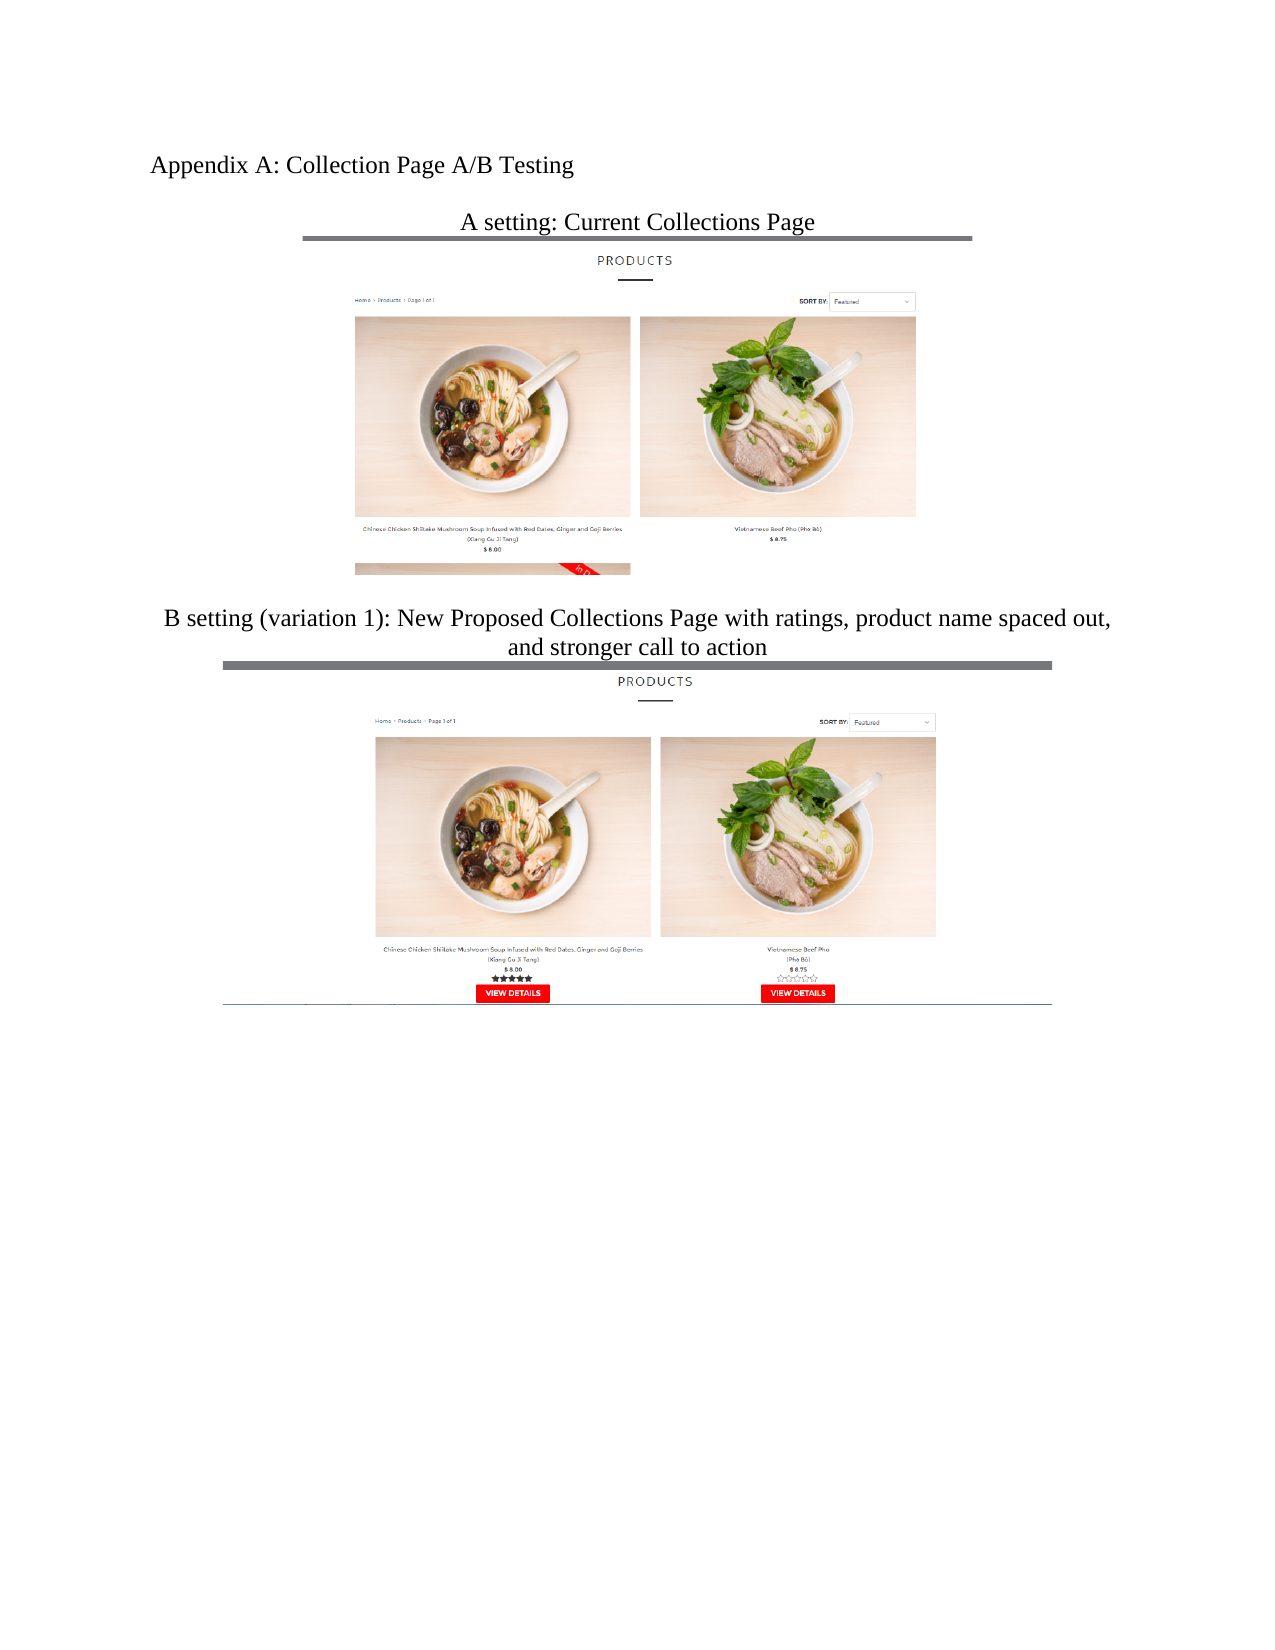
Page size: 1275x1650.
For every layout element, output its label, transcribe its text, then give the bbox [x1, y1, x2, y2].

text A setting: Current Collections Page [150, 207, 1125, 236]
text B setting (variation 1): New Proposed Collections Page with ratings, product name spaced out, and stronger call to action [150, 603, 1125, 661]
picture [222, 661, 1053, 1005]
text Appendix A: Collection Page A/B Testing [150, 150, 1125, 179]
picture [302, 236, 973, 575]
